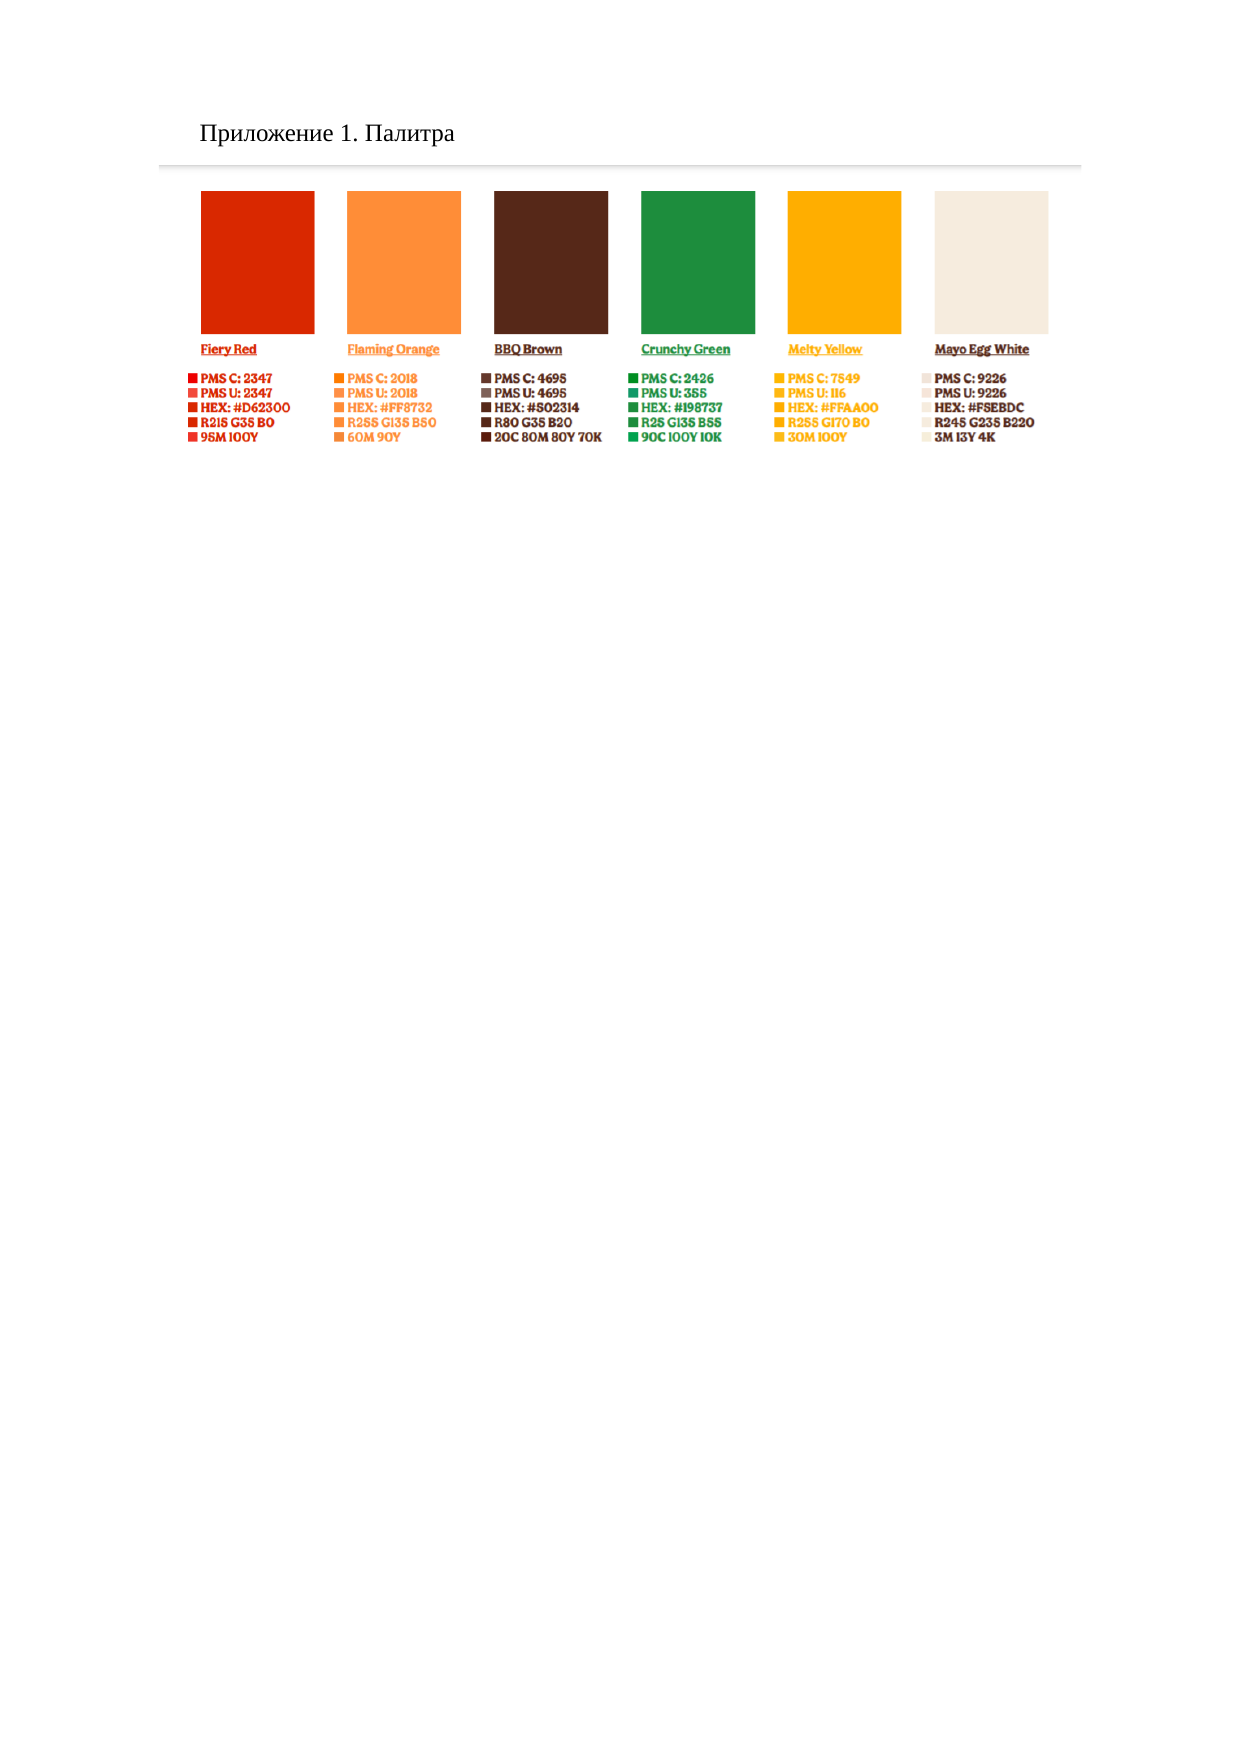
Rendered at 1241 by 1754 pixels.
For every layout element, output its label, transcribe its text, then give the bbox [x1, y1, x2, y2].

picture [158, 165, 1082, 516]
list Приложение 1. Палитра [199, 118, 1122, 147]
